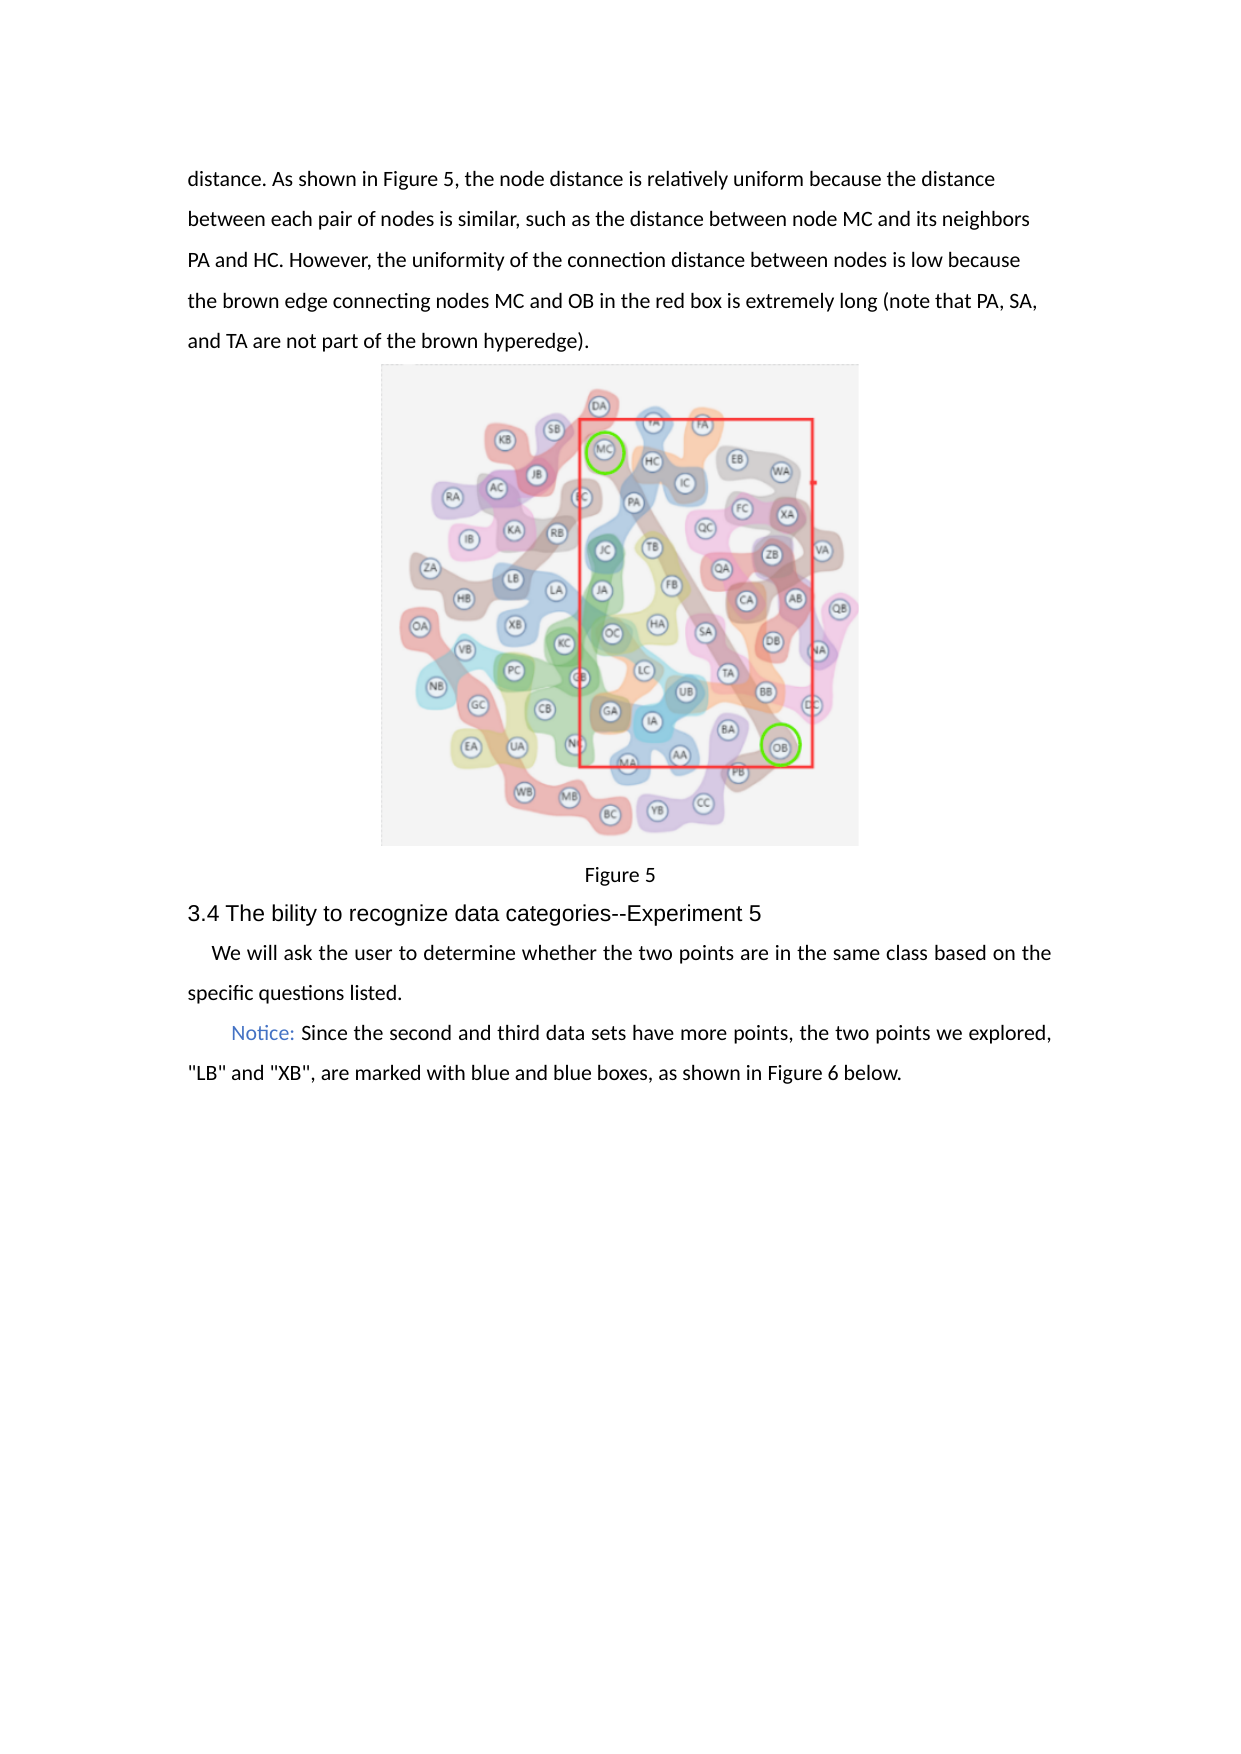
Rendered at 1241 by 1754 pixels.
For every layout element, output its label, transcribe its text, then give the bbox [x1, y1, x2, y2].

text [187, 162, 1053, 357]
text Notice: Since the second and third data sets have more points, the two points we explored, "LB" and "XB", are marked with blue and blue boxes, as shown in Figure 6 below. [187, 1016, 1053, 1089]
text Figure 5 [187, 858, 1053, 890]
picture [381, 363, 859, 846]
list 3.4 The bility to recognize data categories--Experiment 5 [187, 897, 1053, 929]
text We will ask the user to determine whether the two points are in the same class based on the specific questions listed. [187, 936, 1053, 1009]
